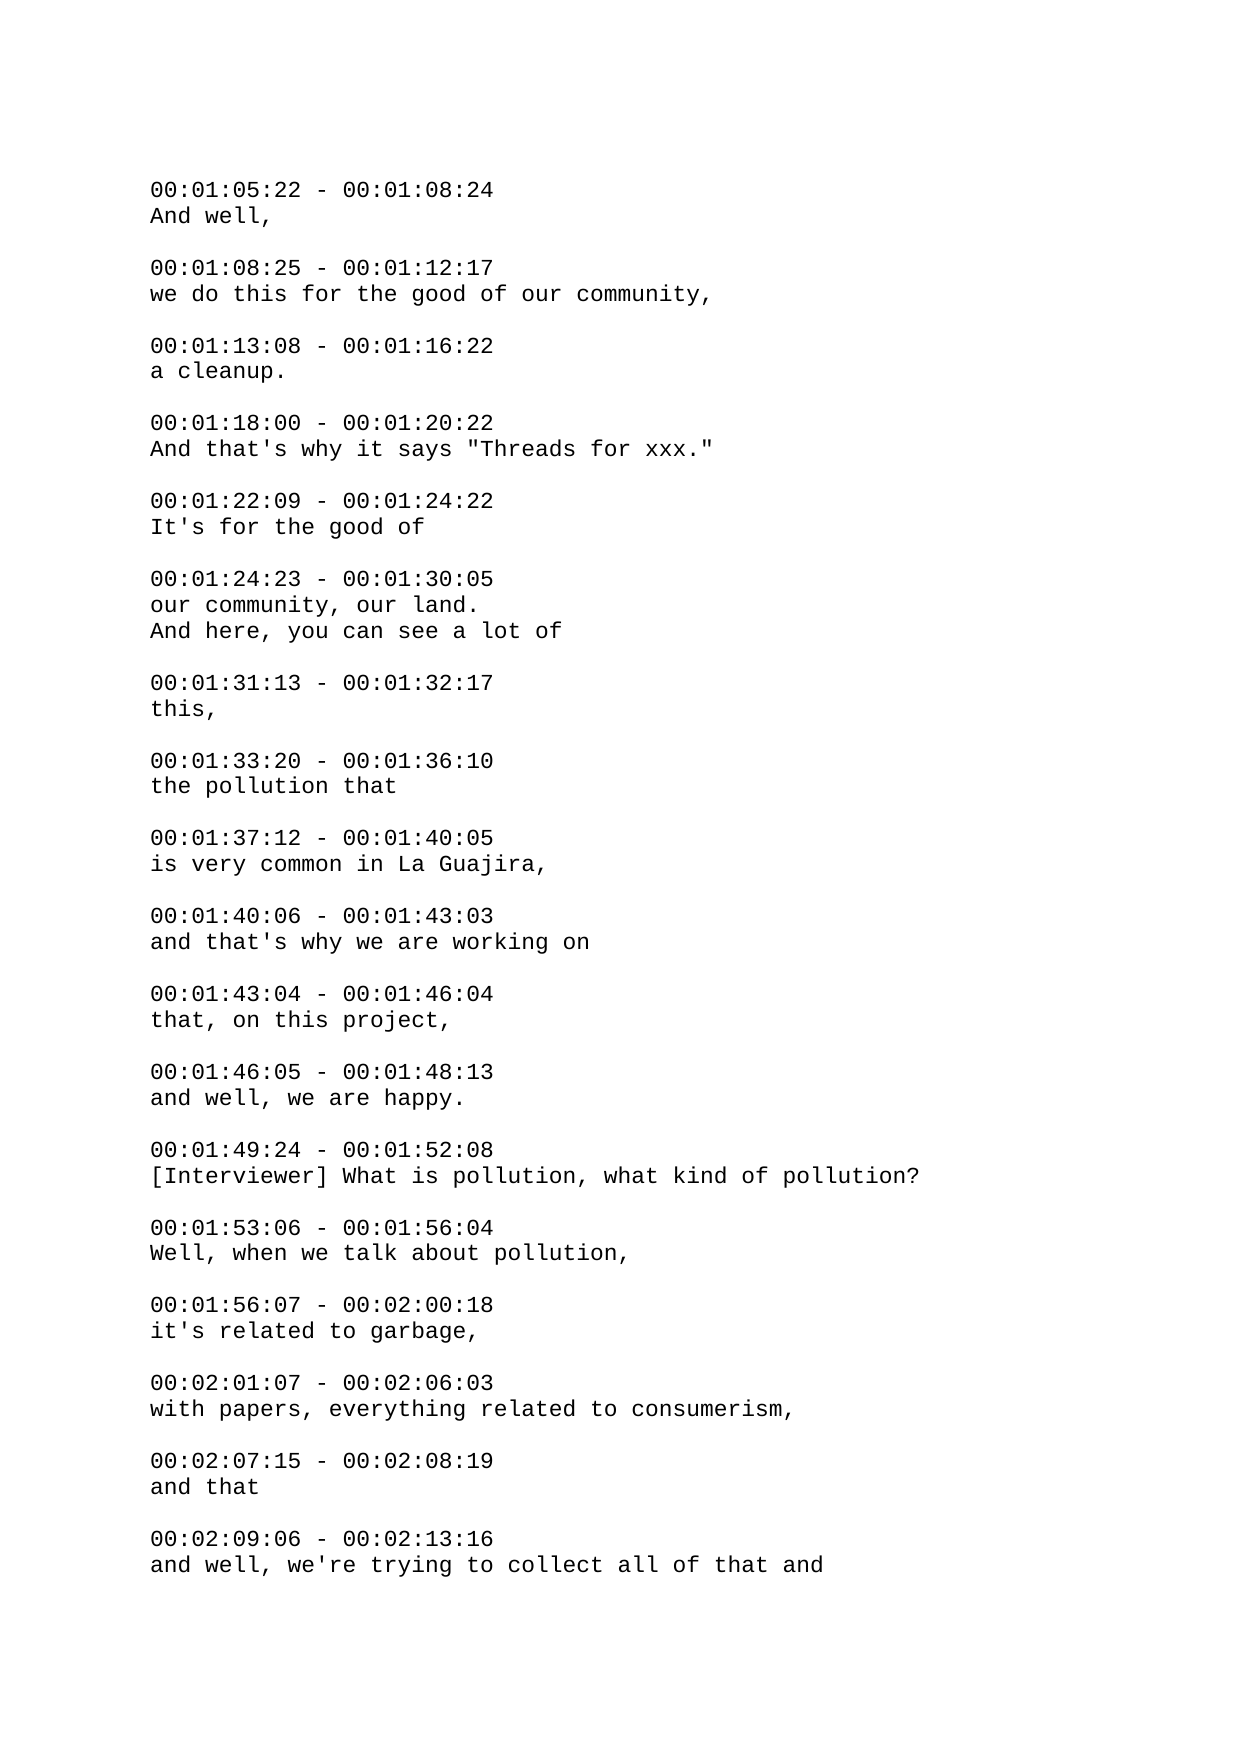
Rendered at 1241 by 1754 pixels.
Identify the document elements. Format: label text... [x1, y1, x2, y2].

text 00:02:09:06 - 00:02:13:16 [150, 1527, 1090, 1553]
text that, on this project, [150, 1008, 1090, 1034]
text and well, we are happy. [150, 1086, 1090, 1112]
text 00:01:05:22 - 00:01:08:24 [150, 178, 1090, 204]
text with papers, everything related to consumerism, [150, 1397, 1090, 1423]
text we do this for the good of our community, [150, 282, 1090, 308]
text 00:01:46:05 - 00:01:48:13 [150, 1060, 1090, 1086]
text 00:01:08:25 - 00:01:12:17 [150, 256, 1090, 282]
text is very common in La Guajira, [150, 853, 1090, 879]
text Well, when we talk about pollution, [150, 1242, 1090, 1268]
text our community, our land. [150, 593, 1090, 619]
text 00:01:22:09 - 00:01:24:22 [150, 489, 1090, 516]
text 00:01:56:07 - 00:02:00:18 [150, 1294, 1090, 1319]
text and that's why we are working on [150, 931, 1090, 956]
text 00:02:01:07 - 00:02:06:03 [150, 1371, 1090, 1397]
text It's for the good of [150, 516, 1090, 541]
text 00:02:07:15 - 00:02:08:19 [150, 1449, 1090, 1475]
text 00:01:40:06 - 00:01:43:03 [150, 904, 1090, 931]
text and that [150, 1475, 1090, 1501]
text And well, [150, 204, 1090, 230]
text 00:01:37:12 - 00:01:40:05 [150, 827, 1090, 853]
text this, [150, 697, 1090, 723]
text 00:01:13:08 - 00:01:16:22 [150, 334, 1090, 360]
text the pollution that [150, 775, 1090, 801]
text 00:01:18:00 - 00:01:20:22 [150, 412, 1090, 438]
text 00:01:33:20 - 00:01:36:10 [150, 749, 1090, 775]
text And here, you can see a lot of [150, 619, 1090, 645]
text 00:01:31:13 - 00:01:32:17 [150, 671, 1090, 697]
text 00:01:53:06 - 00:01:56:04 [150, 1216, 1090, 1242]
text 00:01:49:24 - 00:01:52:08 [150, 1138, 1090, 1164]
text [Interviewer] What is pollution, what kind of pollution? [150, 1164, 1090, 1190]
text and well, we're trying to collect all of that and [150, 1553, 1090, 1579]
text And that's why it says "Threads for xxx." [150, 438, 1090, 464]
text a cleanup. [150, 360, 1090, 386]
text 00:01:24:23 - 00:01:30:05 [150, 567, 1090, 593]
text 00:01:43:04 - 00:01:46:04 [150, 982, 1090, 1008]
text it's related to garbage, [150, 1319, 1090, 1346]
